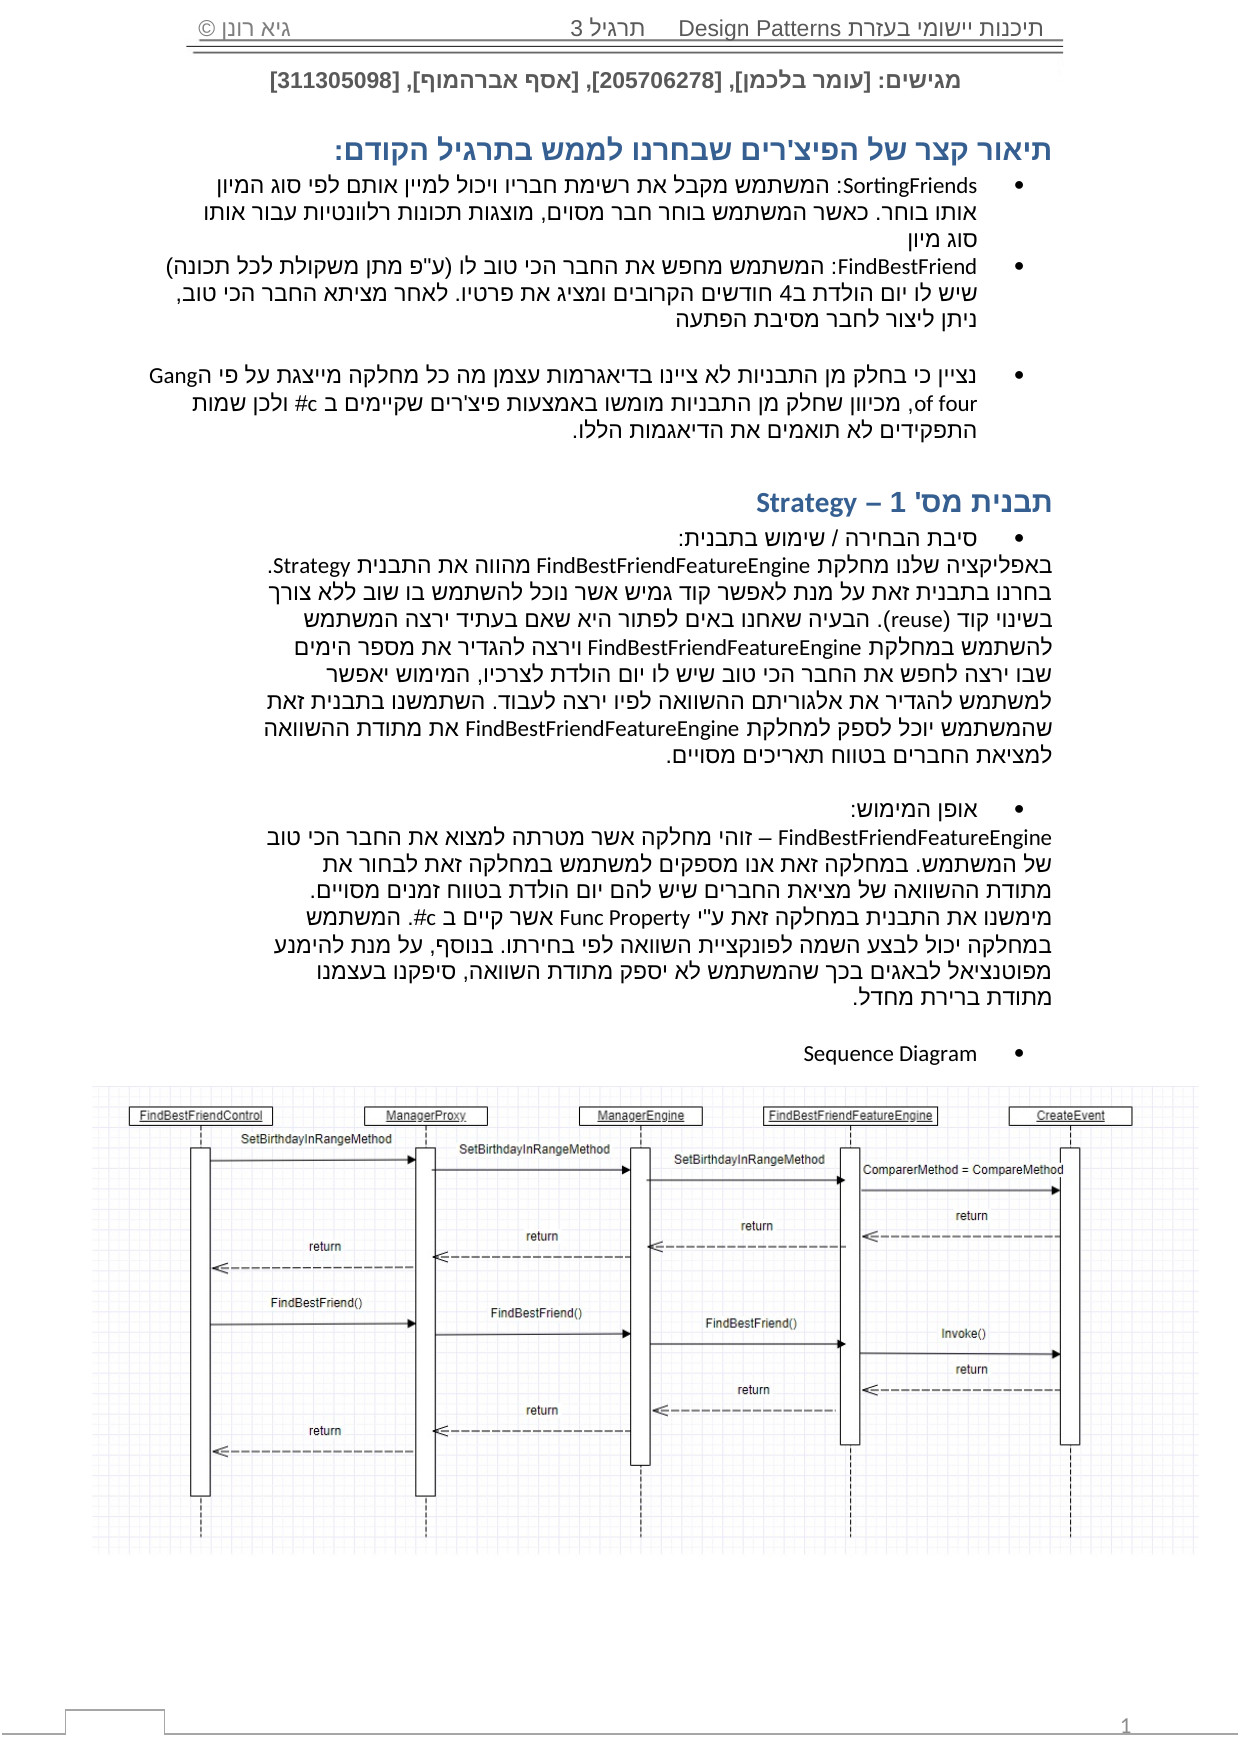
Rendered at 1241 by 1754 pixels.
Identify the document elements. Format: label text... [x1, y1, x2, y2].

subtitle תיאור קצר של הפיצ'רים שבחרנו לממש בתרגיל הקודם: [187, 133, 1053, 166]
picture [92, 1086, 1199, 1557]
list סיבת הבחירה / שימוש בתבנית: [187, 524, 1015, 551]
list Sequence Diagram [187, 1039, 1015, 1067]
text FindBestFriendFeatureEngine – זוהי מחלקה אשר מטרתה למצוא את החבר הכי טוב של המשתמש. במחלקה זאת אנו מספקים למשתמש במחלקה זאת לבחור את מתודת ההשוואה של מציאת החברים שיש להם יום הולדת בטווח זמנים מסויים. מימשנו את התבנית במחלקה זאת ע"י Func Property אשר קיים ב c#. המשתמש במחלקה יכול לבצע השמה לפונקציית השוואה לפי בחירתו. בנוסף, על מנת להימנע מפוטנציאל לבאגים בכך שהמשתמש לא יספק מתודת השוואה, סיפקנו בעצמנו מתודת ברירת מחדל. [262, 823, 1053, 1011]
list FindBestFriend: המשתמש מחפש את החבר הכי טוב לו (ע"פ מתן משקולת לכל תכונה) שיש לו יום הולדת ב4 חודשים הקרובים ומציג את פרטיו. לאחר מציתא החבר הכי טוב, ניתן ליצור לחבר מסיבת הפתעה [143, 252, 1015, 333]
text באפליקציה שלנו מחלקת FindBestFriendFeatureEngine מהווה את התבנית Strategy. [262, 551, 1053, 579]
list SortingFriends: המשתמש מקבל את רשימת חבריו ויכול למיין אותם לפי סוג המיון אותו בוחר. כאשר המשתמש בוחר חבר מסוים, מוצגות תכונות רלוונטיות עבור אותו סוג מיון [187, 171, 1015, 252]
picture [186, 0, 1064, 104]
text בחרנו בתבנית זאת על מנת לאפשר קוד גמיש אשר נוכל להשתמש בו שוב ללא צורך בשינוי קוד (reuse). הבעיה שאחנו באים לפתור היא שאם בעתיד ירצה המשתמש להשתמש במחלקת FindBestFriendFeatureEngine וירצה להגדיר את מספר הימים שבו ירצה לחפש את החבר הכי טוב שיש לו יום הולדת לצרכיו, המימוש יאפשר למשתמש להגדיר את אלגוריתם ההשוואה לפיו ירצה לעבוד. השתמשנו בתבנית זאת שהמשתמש יוכל לספק למחלקת FindBestFriendFeatureEngine את מתודת ההשוואה למציאת החברים בטווח תאריכים מסויים. [262, 579, 1053, 768]
list אופן המימוש: [187, 796, 1015, 823]
subtitle תבנית מס' 1 – Strategy [187, 484, 1053, 519]
list נציין כי בחלק מן התבניות לא ציינו בדיאגרמות עצמן מה כל מחלקה מייצגת על פי הGang of four, מכיוון שחלק מן התבניות מומשו באמצעות פיצ'רים שקיימים ב c# ולכן שמות התפקידים לא תואמים את הדיאגמות הללו. [143, 361, 1015, 443]
